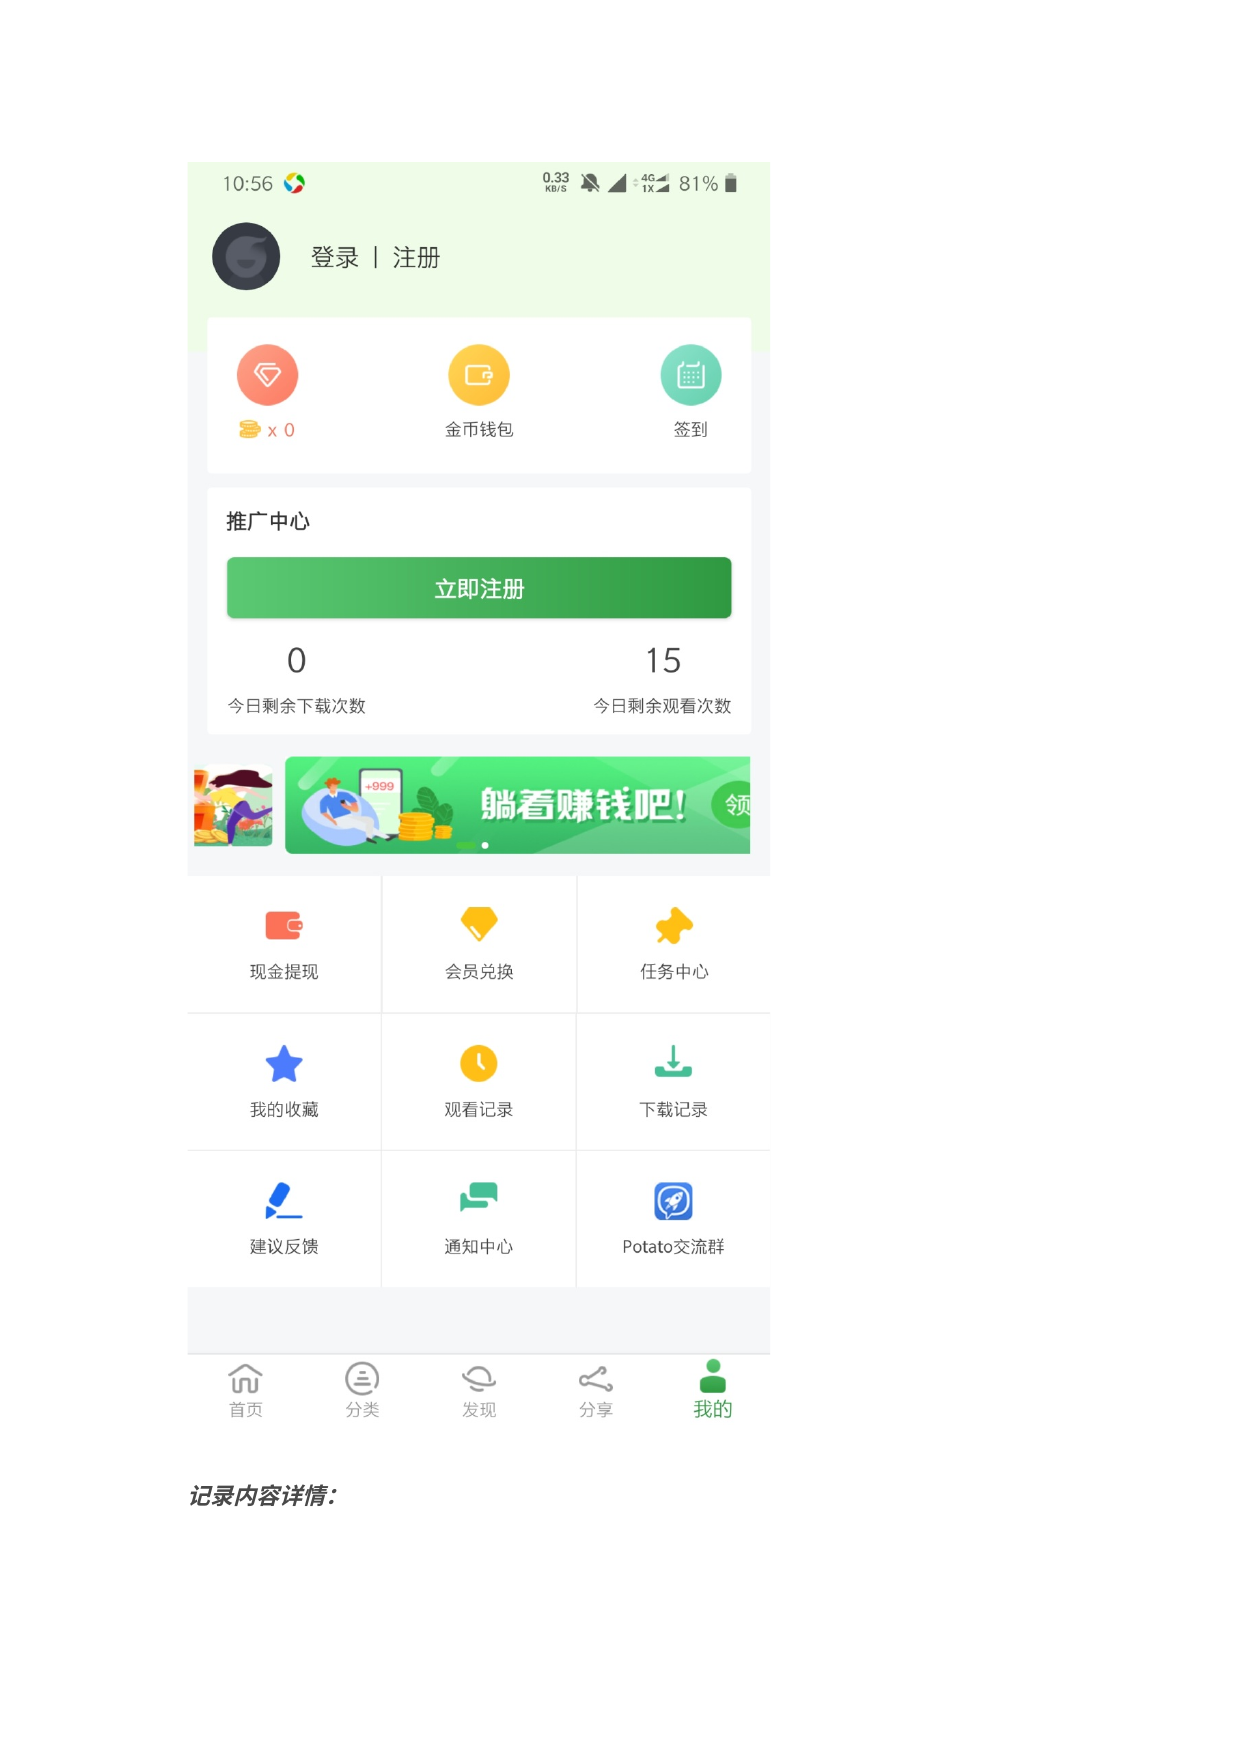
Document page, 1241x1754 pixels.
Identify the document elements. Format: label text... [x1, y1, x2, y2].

text 记录内容详情： [187, 1462, 1053, 1527]
picture [187, 162, 771, 1425]
